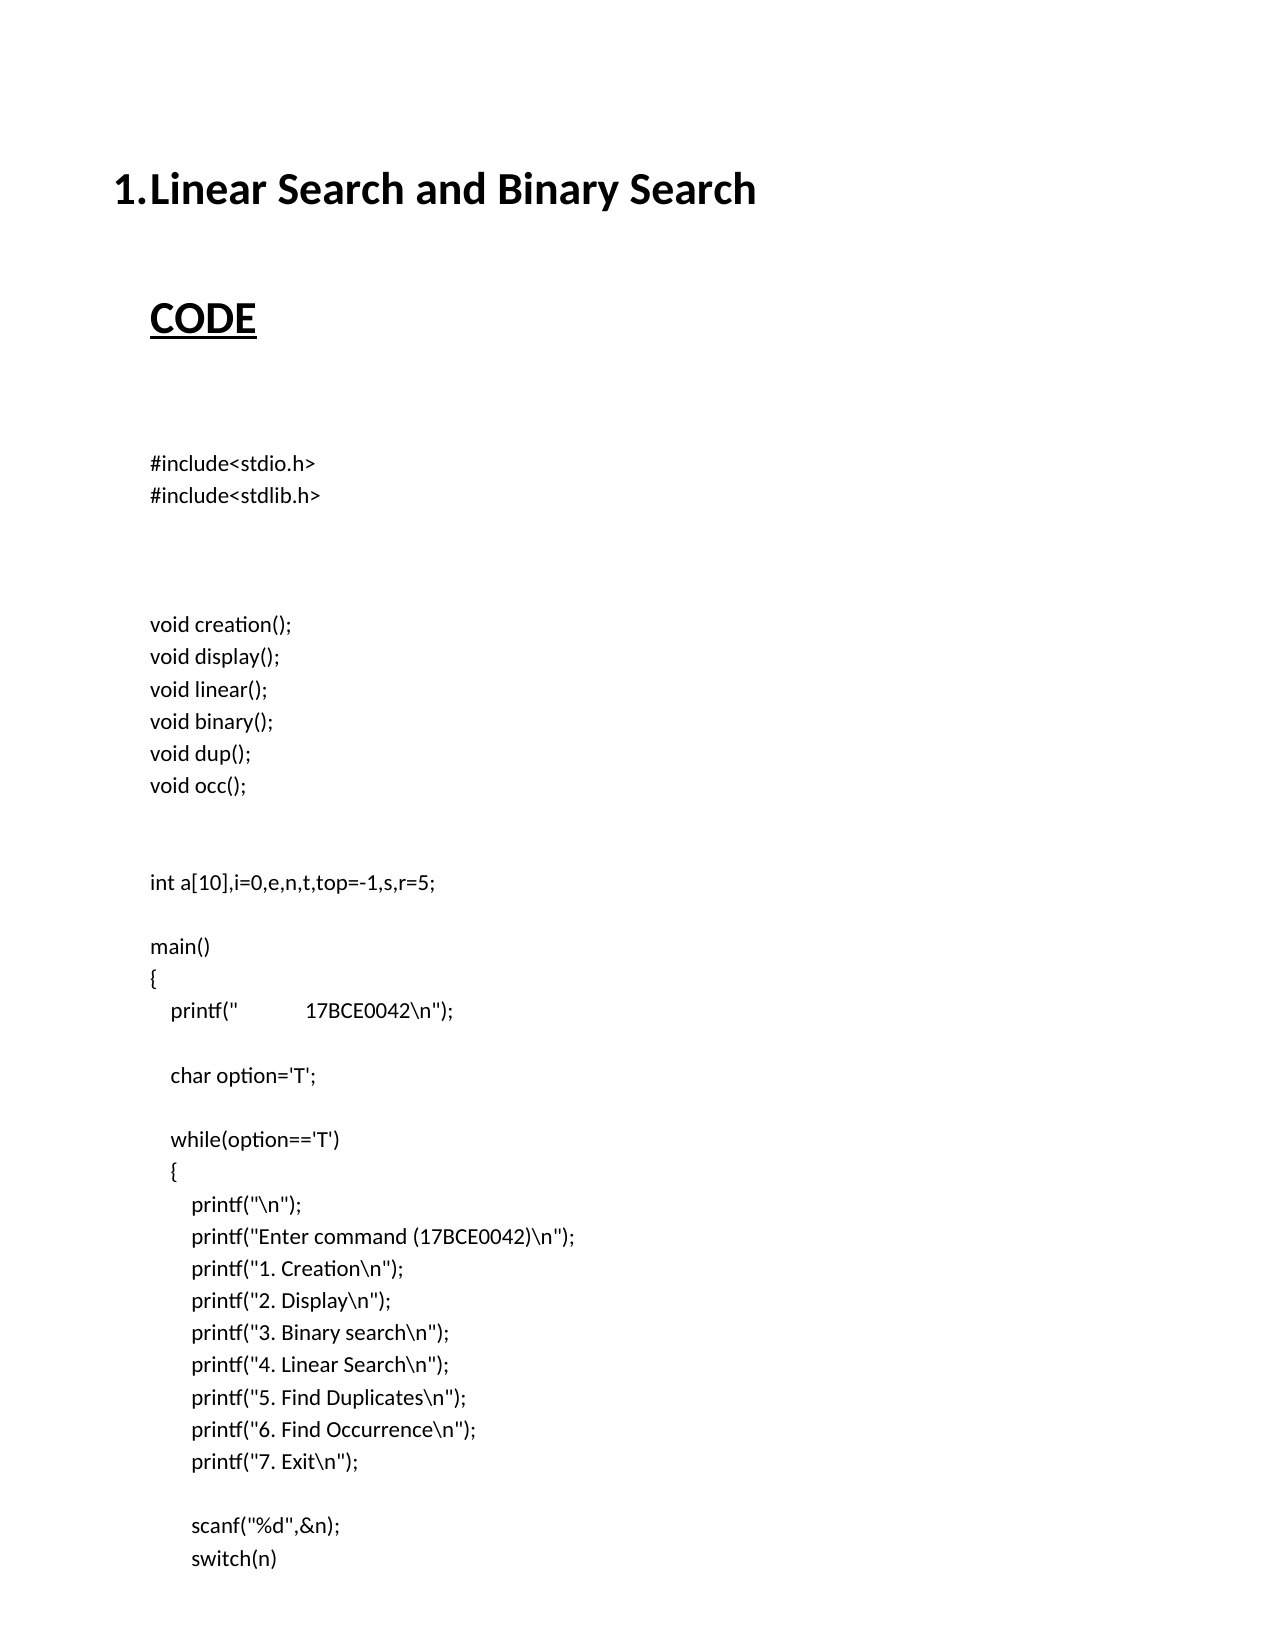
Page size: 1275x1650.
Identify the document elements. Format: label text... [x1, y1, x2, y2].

list { [150, 964, 1200, 992]
list printf("4. Linear Search\n"); [150, 1351, 1200, 1379]
list void occ(); [150, 771, 1200, 799]
list Linear Search and Binary Search [112, 160, 1200, 216]
list printf("\n"); [150, 1190, 1200, 1218]
list void linear(); [150, 675, 1200, 703]
list CODE [150, 289, 1200, 344]
list while(option=='T') [150, 1125, 1200, 1153]
list int a[10],i=0,e,n,t,top=-1,s,r=5; [150, 868, 1200, 896]
list main() [150, 932, 1200, 960]
list printf("5. Find Duplicates\n"); [150, 1383, 1200, 1411]
list switch(n) [150, 1544, 1200, 1572]
list { [150, 1157, 1200, 1186]
list printf("Enter command (17BCE0042)\n"); [150, 1222, 1200, 1250]
list printf("2. Display\n"); [150, 1286, 1200, 1314]
list #include<stdio.h> [150, 449, 1200, 477]
list printf("1. Creation\n"); [150, 1254, 1200, 1282]
list void dup(); [150, 739, 1200, 767]
list scanf("%d",&n); [150, 1512, 1200, 1539]
list printf("6. Find Occurrence\n"); [150, 1415, 1200, 1443]
list #include<stdlib.h> [150, 482, 1200, 509]
list printf("7. Exit\n"); [150, 1447, 1200, 1475]
list void binary(); [150, 707, 1200, 735]
list void display(); [150, 642, 1200, 671]
list printf("3. Binary search\n"); [150, 1318, 1200, 1346]
list void creation(); [150, 610, 1200, 638]
list char option='T'; [150, 1061, 1200, 1089]
list printf(" 17BCE0042\n"); [150, 997, 1200, 1024]
